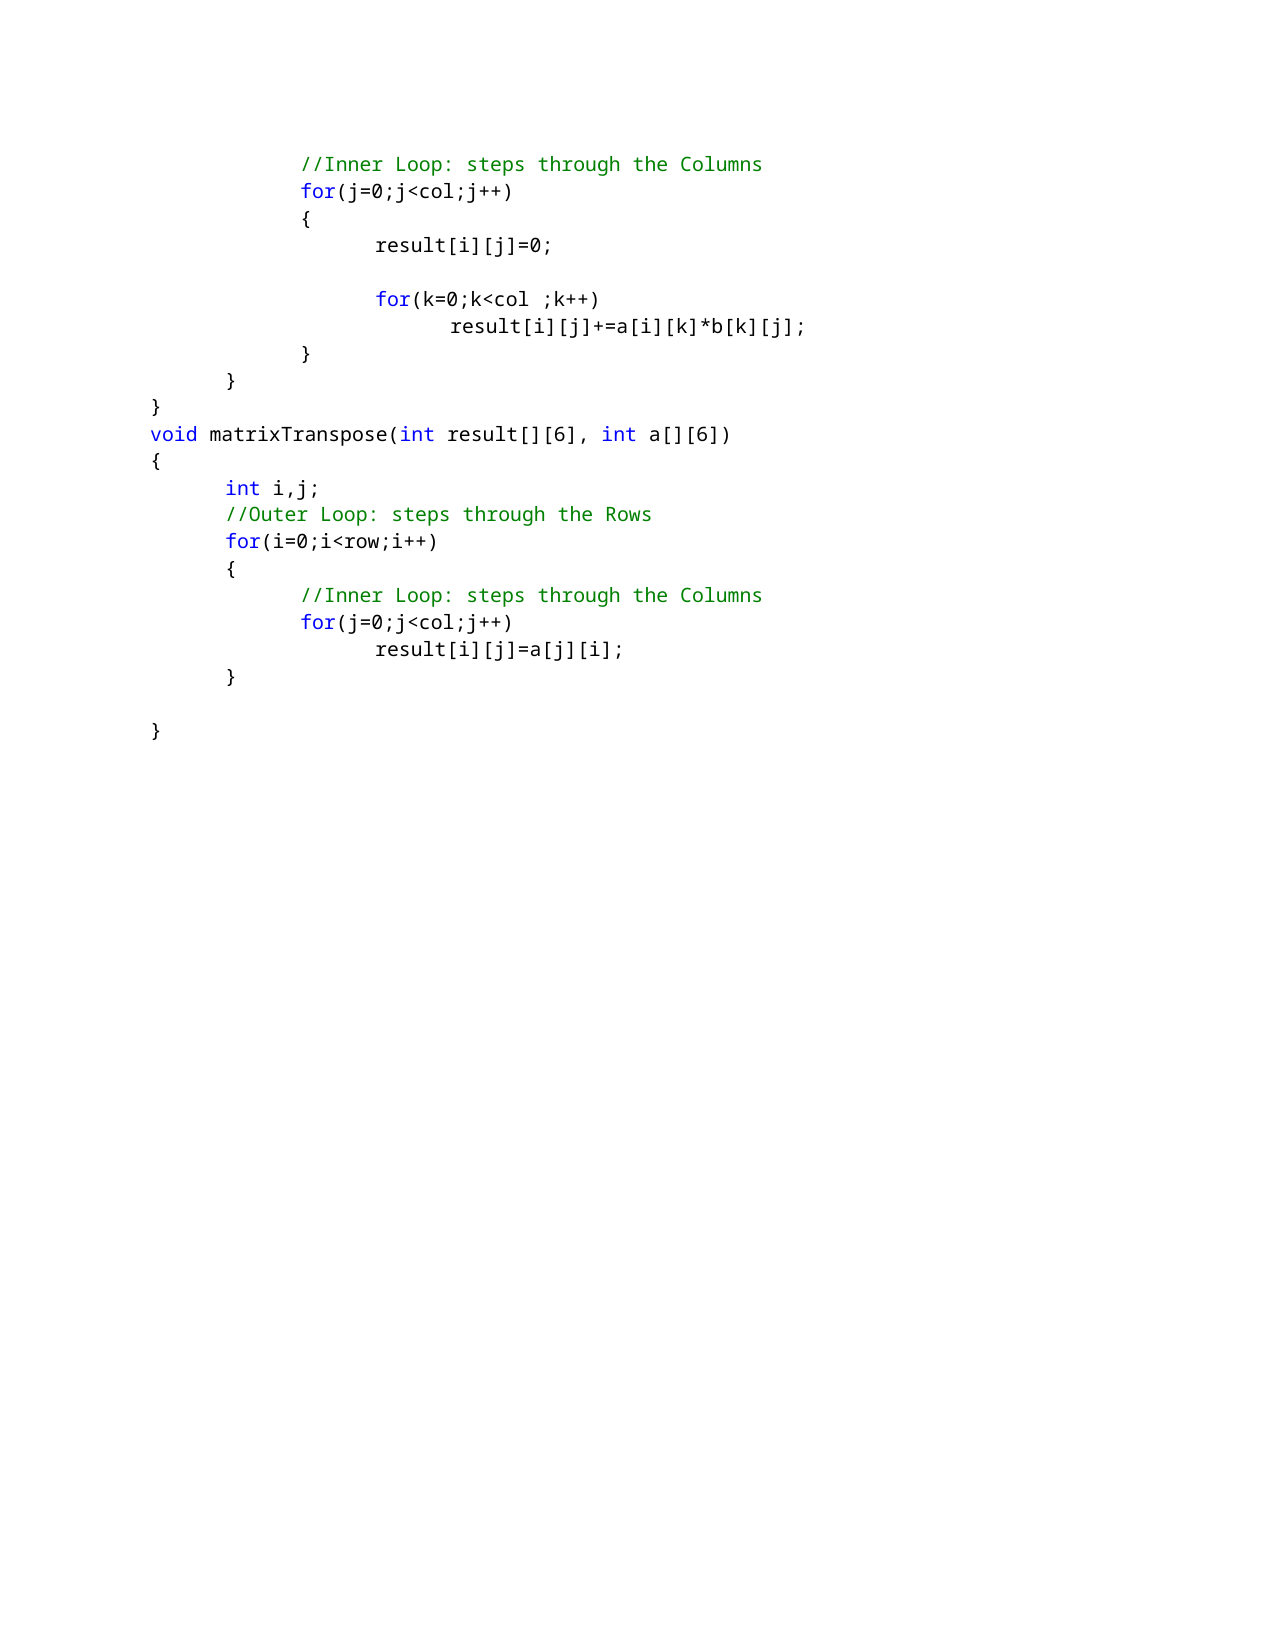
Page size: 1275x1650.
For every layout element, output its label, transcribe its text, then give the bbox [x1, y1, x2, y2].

text result[i][j]+=a[i][k]*b[k][j]; [150, 312, 1125, 339]
text } [150, 717, 1125, 743]
text for(i=0;i<row;i++) [150, 528, 1125, 555]
text void matrixTranspose(int result[][6], int a[][6]) [150, 420, 1125, 447]
text result[i][j]=0; [150, 231, 1125, 258]
text } [150, 339, 1125, 366]
text { [150, 447, 1125, 474]
text //Inner Loop: steps through the Columns [150, 582, 1125, 609]
text } [150, 366, 1125, 393]
text } [150, 393, 1125, 420]
text for(j=0;j<col;j++) [150, 177, 1125, 204]
text { [150, 204, 1125, 231]
text result[i][j]=a[j][i]; [150, 636, 1125, 663]
text } [150, 663, 1125, 689]
text //Inner Loop: steps through the Columns [150, 150, 1125, 177]
text //Outer Loop: steps through the Rows [150, 501, 1125, 528]
text for(j=0;j<col;j++) [150, 609, 1125, 636]
text { [150, 555, 1125, 582]
text for(k=0;k<col ;k++) [150, 285, 1125, 312]
text int i,j; [150, 474, 1125, 501]
